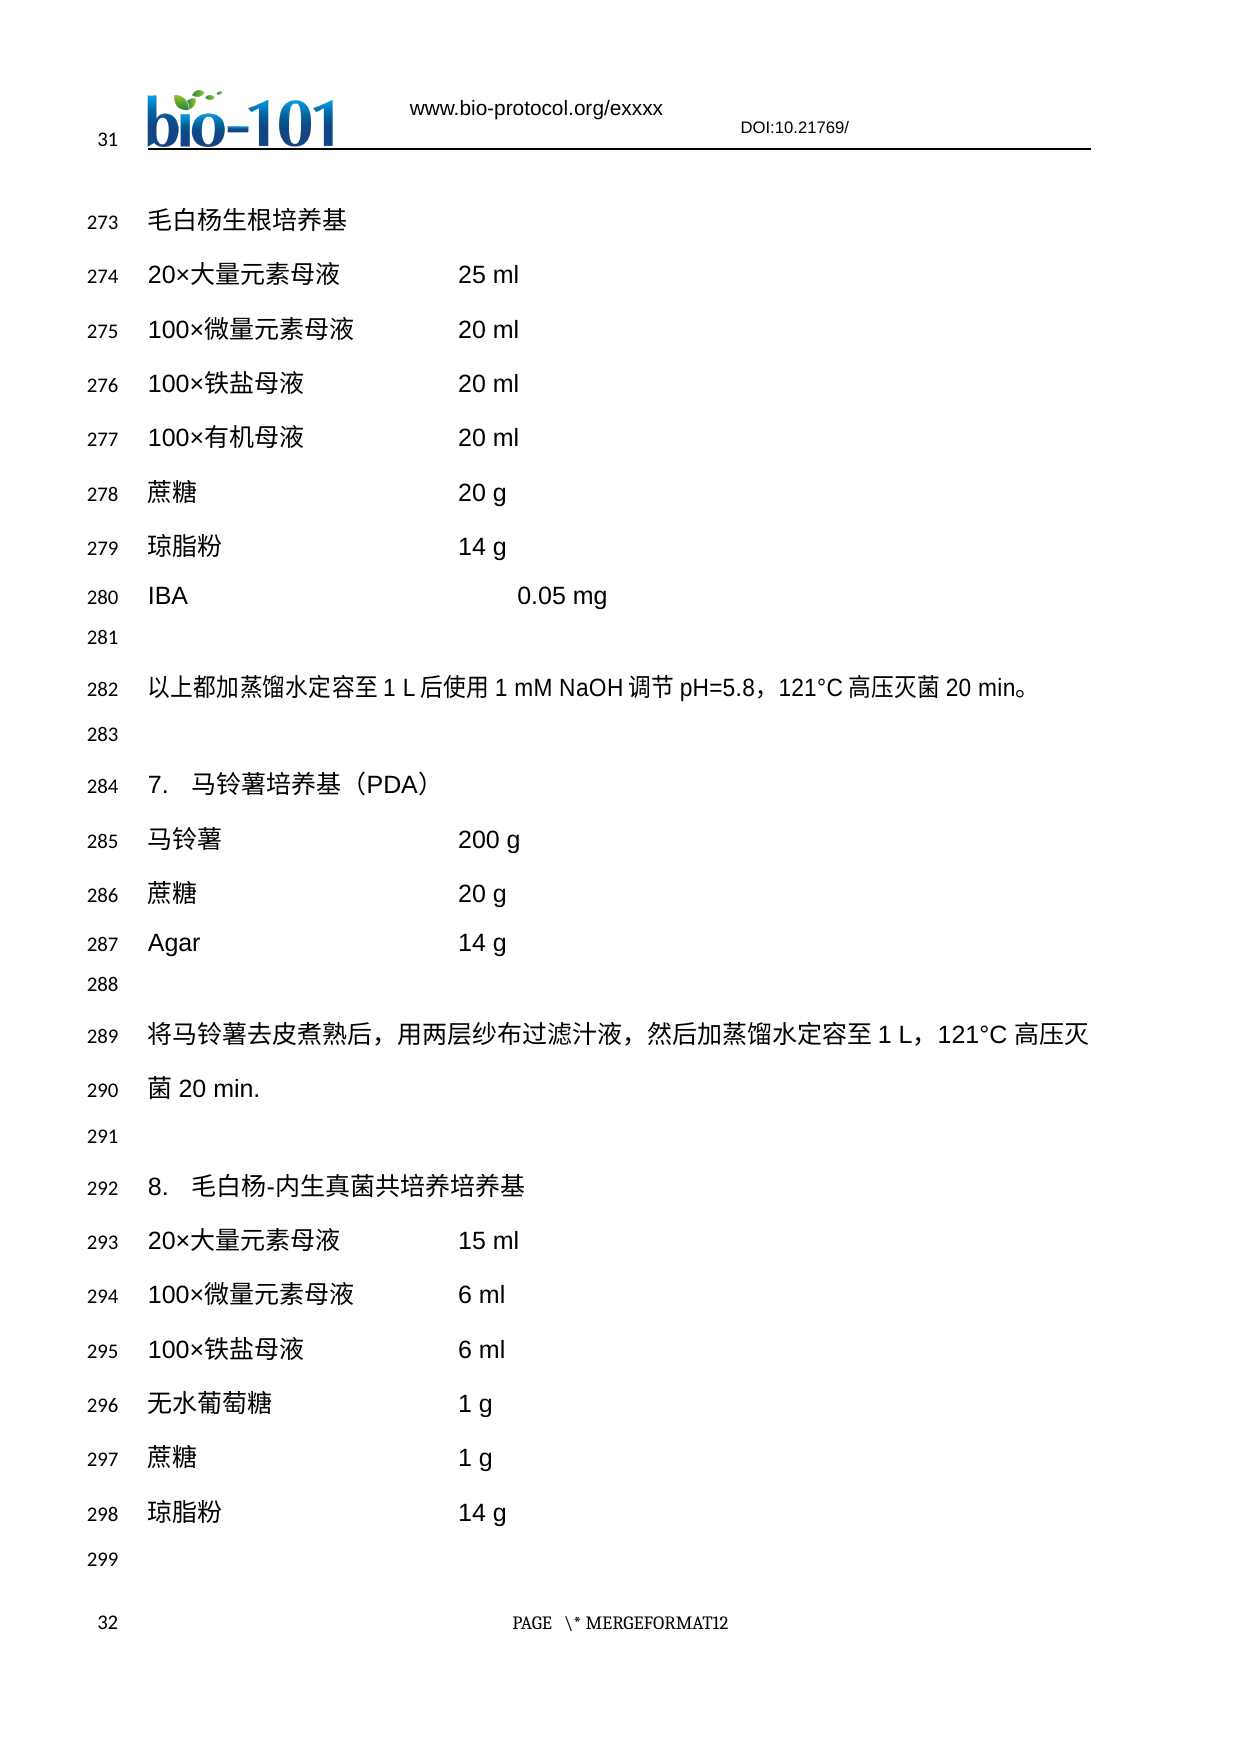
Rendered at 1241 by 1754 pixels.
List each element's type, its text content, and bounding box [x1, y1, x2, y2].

text 100×铁盐母液 20 ml [148, 363, 1092, 400]
text Agar 14 g [148, 928, 1092, 957]
text 马铃薯 200 g [148, 819, 1092, 855]
picture [147, 90, 333, 147]
list 马铃薯培养基（PDA） [148, 765, 1092, 801]
list 毛白杨-内生真菌共培养培养基 [148, 1166, 1092, 1202]
text 将马铃薯去皮煮熟后，用两层纱布过滤汁液，然后加蒸馏水定容至1 L，121°C 高压灭菌 20 min. [148, 1014, 1092, 1105]
text 蔗糖 1 g [148, 1438, 1092, 1474]
text 100×微量元素母液 6 ml [148, 1275, 1092, 1311]
text 无水葡萄糖 1 g [148, 1383, 1092, 1420]
text 以上都加蒸馏水定容至1 L后使用1 mM NaOH调节pH=5.8，121°C高压灭菌 20 min。 [148, 667, 1092, 703]
text 100×有机母液 20 ml [148, 418, 1092, 454]
text 20×大量元素母液 25 ml [148, 255, 1092, 291]
text 100×铁盐母液 6 ml [148, 1329, 1092, 1365]
text 毛白杨生根培养基 [148, 200, 1092, 237]
text IBA 0.05 mg [148, 581, 1092, 610]
text 琼脂粉 14 g [148, 1492, 1092, 1528]
text 琼脂粉 14 g [148, 527, 1092, 563]
text 蔗糖 20 g [148, 472, 1092, 508]
text 100×微量元素母液 20 ml [148, 309, 1092, 345]
text 20×大量元素母液 15 ml [148, 1220, 1092, 1257]
text 蔗糖 20 g [148, 873, 1092, 910]
